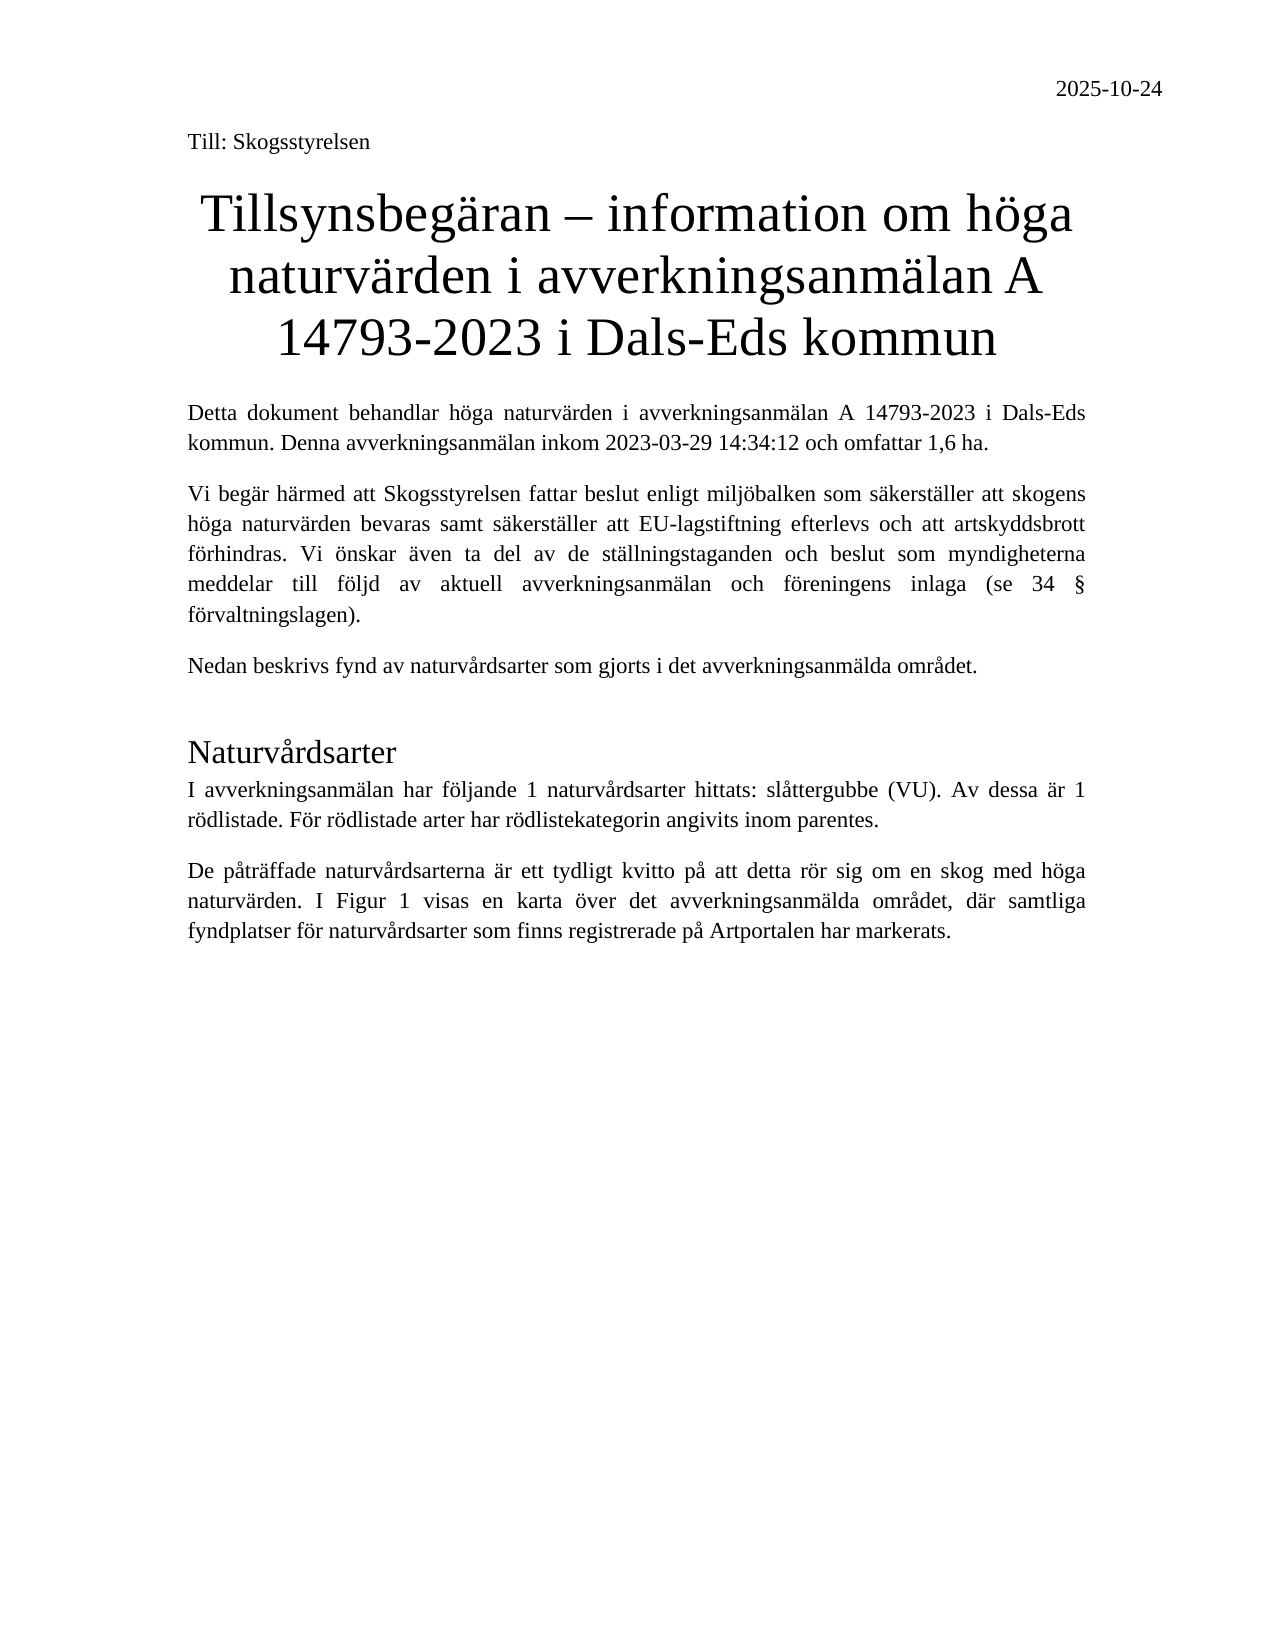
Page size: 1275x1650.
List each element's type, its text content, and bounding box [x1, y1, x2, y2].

text De påträffade naturvårdsarterna är ett tydligt kvitto på att detta rör sig om en skog med höga naturvärden. I Figur 1 visas en karta över det avverkningsanmälda området, där samtliga fyndplatser för naturvårdsarter som finns registrerade på Artportalen har markerats. [187, 857, 1087, 944]
text I avverkningsanmälan har följande 1 naturvårdsarter hittats: slåttergubbe (VU). Av dessa är 1 rödlistade. För rödlistade arter har rödlistekategorin angivits inom parentes. [187, 776, 1087, 832]
text Vi begär härmed att Skogsstyrelsen fattar beslut enligt miljöbalken som säkerställer att skogens höga naturvärden bevaras samt säkerställer att EU-lagstiftning efterlevs och att artskyddsbrott förhindras. Vi önskar även ta del av de ställningstaganden och beslut som myndigheterna meddelar till följd av aktuell avverkningsanmälan och föreningens inlaga (se 34 § förvaltningslagen). [187, 480, 1087, 627]
subtitle Naturvårdsarter [187, 732, 1087, 770]
text Nedan beskrivs fynd av naturvårdsarter som gjorts i det avverkningsanmälda området. [187, 652, 1087, 678]
title Tillsynsbegäran – information om höga naturvärden i avverkningsanmälan A 14793-2023 i Dals-Eds kommun [187, 180, 1087, 367]
text Detta dokument behandlar höga naturvärden i avverkningsanmälan A 14793-2023 i Dals-Eds kommun. Denna avverkningsanmälan inkom 2023-03-29 14:34:12 och omfattar 1,6 ha. [187, 398, 1087, 455]
